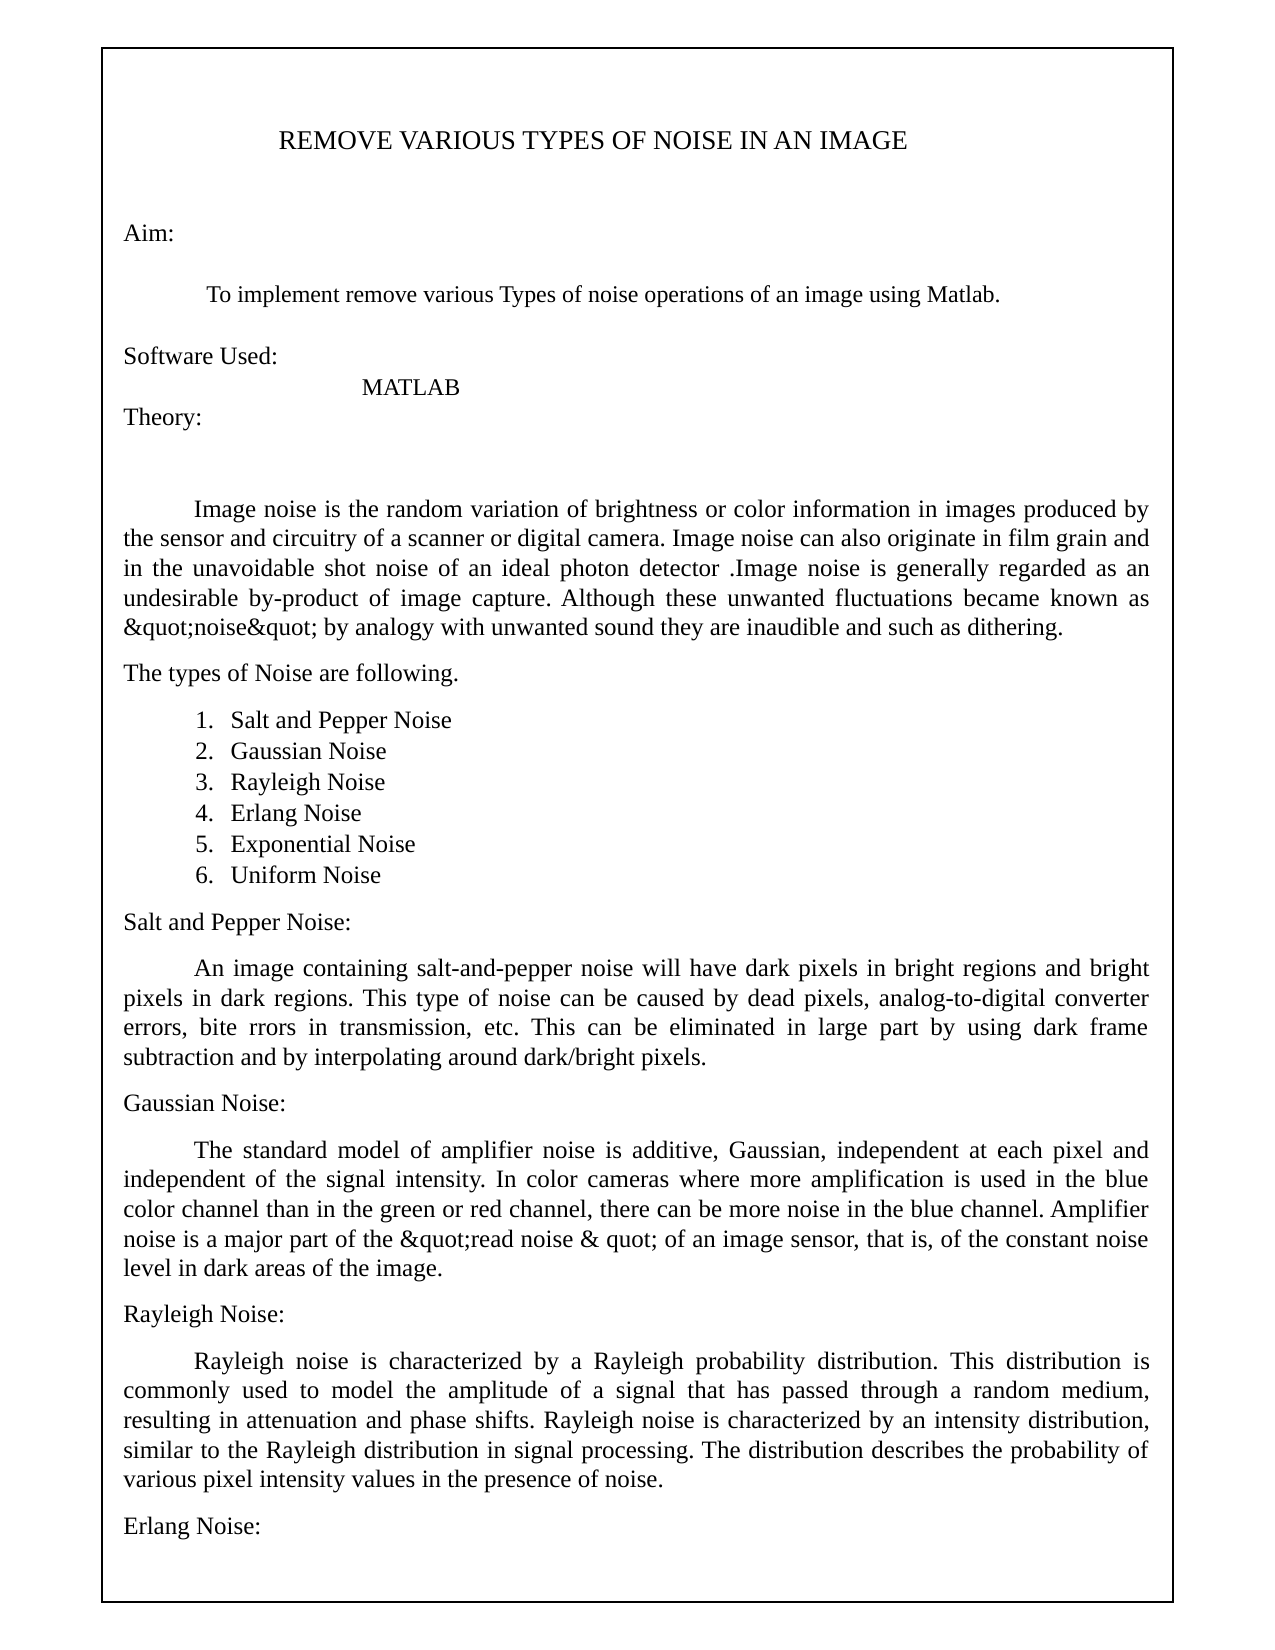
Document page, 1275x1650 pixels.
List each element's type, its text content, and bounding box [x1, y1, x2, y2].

list Erlang Noise [195, 798, 1151, 827]
text Salt and Pepper Noise: [123, 907, 1151, 935]
text REMOVE VARIOUS TYPES OF NOISE IN AN IMAGE [123, 124, 1151, 155]
list Rayleigh Noise [195, 767, 1151, 796]
text Image noise is the random variation of brightness or color information in images produced by the sensor and circuitry of a scanner or digital camera. Image noise can also originate in film grain and in the unavoidable shot noise of an ideal photon detector .Image noise is generally regarded as an undesirable by-product of image capture. Although these unwanted fluctuations became known as &quot;noise&quot; by analogy with unwanted sound they are inaudible and such as dithering. [123, 494, 1151, 641]
list Exponential Noise [195, 829, 1151, 858]
list Gaussian Noise [195, 736, 1151, 765]
text Gaussian Noise: [123, 1088, 1151, 1117]
text MATLAB [123, 372, 462, 400]
text An image containing salt-and-pepper noise will have dark pixels in bright regions and bright pixels in dark regions. This type of noise can be caused by dead pixels, analog-to-digital converter errors, bite rrors in transmission, etc. This can be eliminated in large part by using dark frame subtraction and by interpolating around dark/bright pixels. [123, 953, 1151, 1071]
text The types of Noise are following. [123, 658, 1151, 687]
text The standard model of amplifier noise is additive, Gaussian, independent at each pixel and independent of the signal intensity. In color cameras where more amplification is used in the blue color channel than in the green or red channel, there can be more noise in the blue channel. Amplifier noise is a major part of the &quot;read noise & quot; of an image sensor, that is, of the constant noise level in dark areas of the image. [123, 1135, 1151, 1282]
text Software Used: [123, 341, 1151, 370]
text Theory: [123, 402, 1151, 431]
text To implement remove various Types of noise operations of an image using Matlab. [123, 280, 1151, 307]
text Rayleigh Noise: [123, 1299, 1151, 1328]
list Salt and Pepper Noise [195, 706, 1151, 734]
text Erlang Noise: [123, 1511, 1151, 1540]
text Aim: [123, 218, 1151, 247]
list Uniform Noise [195, 860, 1151, 889]
text Rayleigh noise is characterized by a Rayleigh probability distribution. This distribution is commonly used to model the amplitude of a signal that has passed through a random medium, resulting in attenuation and phase shifts. Rayleigh noise is characterized by an intensity distribution, similar to the Rayleigh distribution in signal processing. The distribution describes the probability of various pixel intensity values in the presence of noise. [123, 1346, 1151, 1493]
